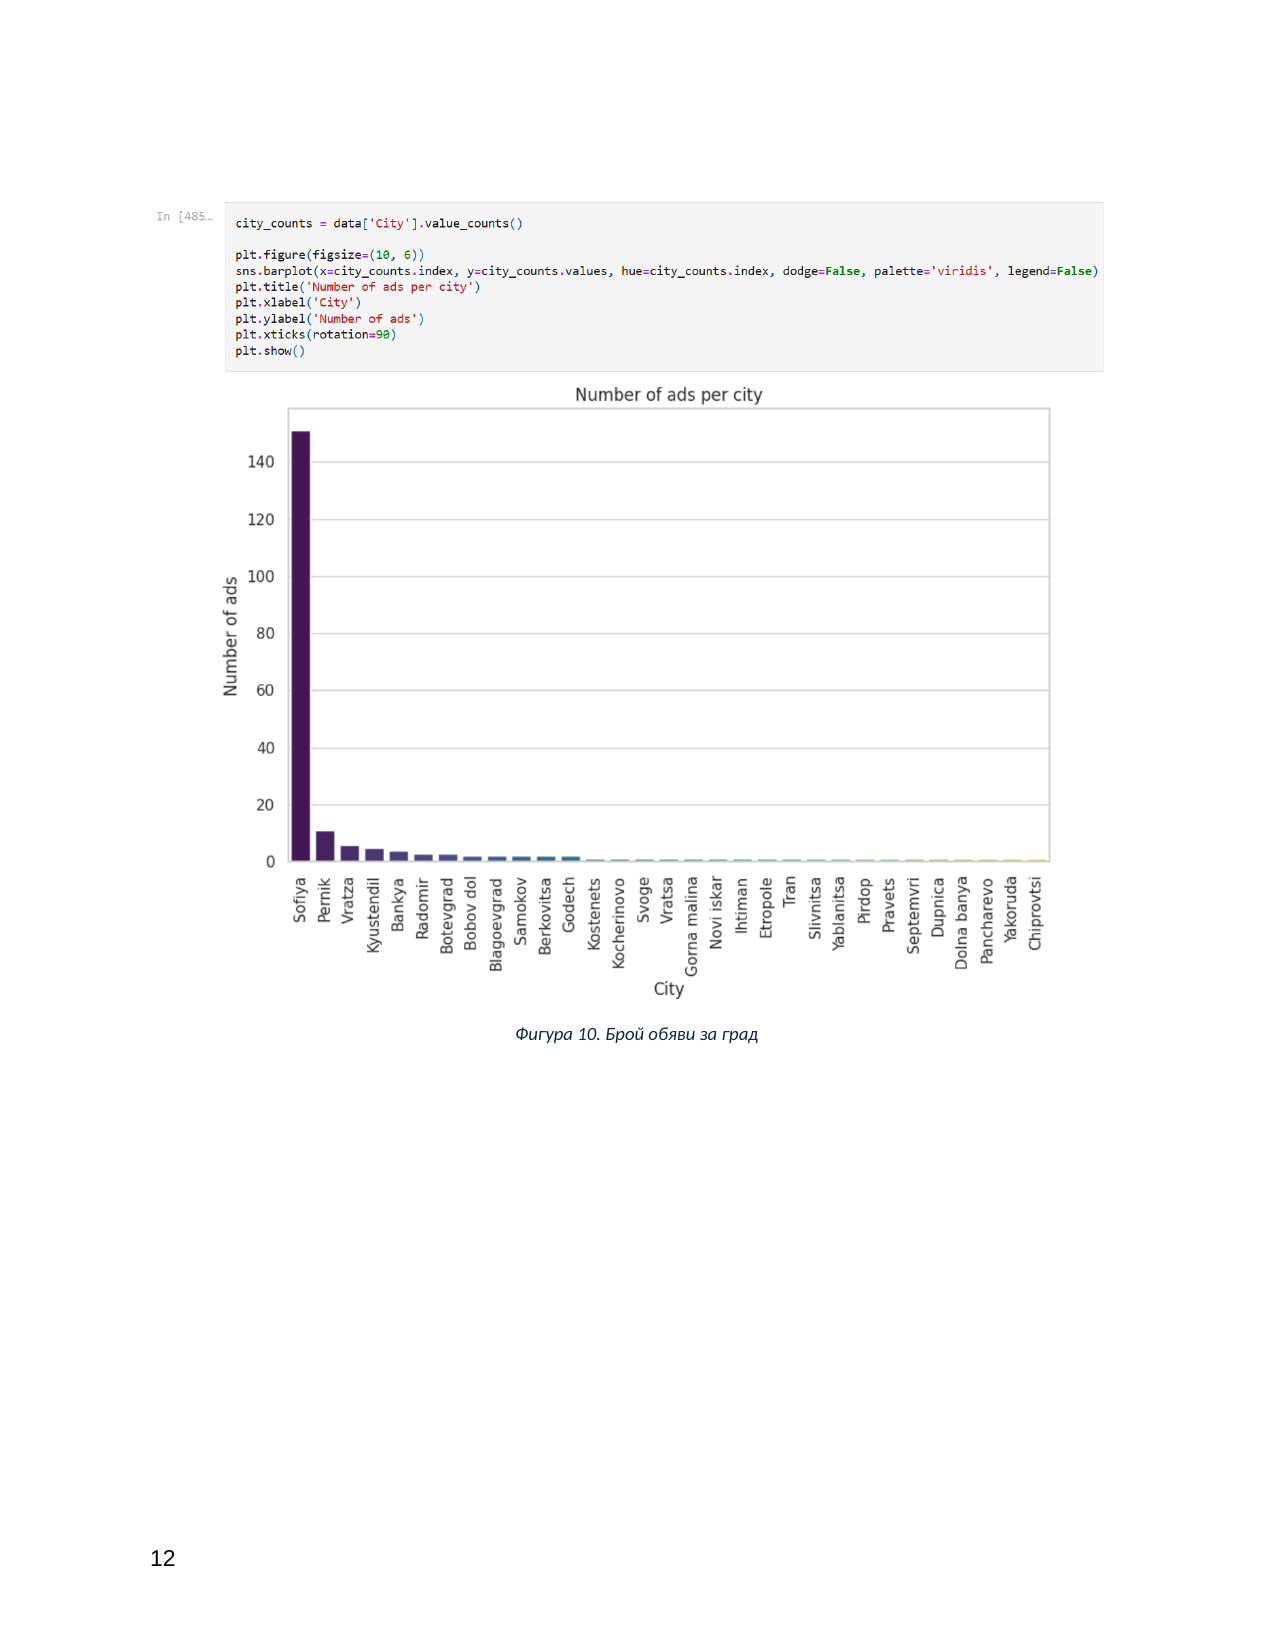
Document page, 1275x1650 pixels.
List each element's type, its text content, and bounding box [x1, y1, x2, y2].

picture [150, 188, 1125, 1001]
text Фигура 10. Брой обяви за град [150, 1022, 1125, 1045]
